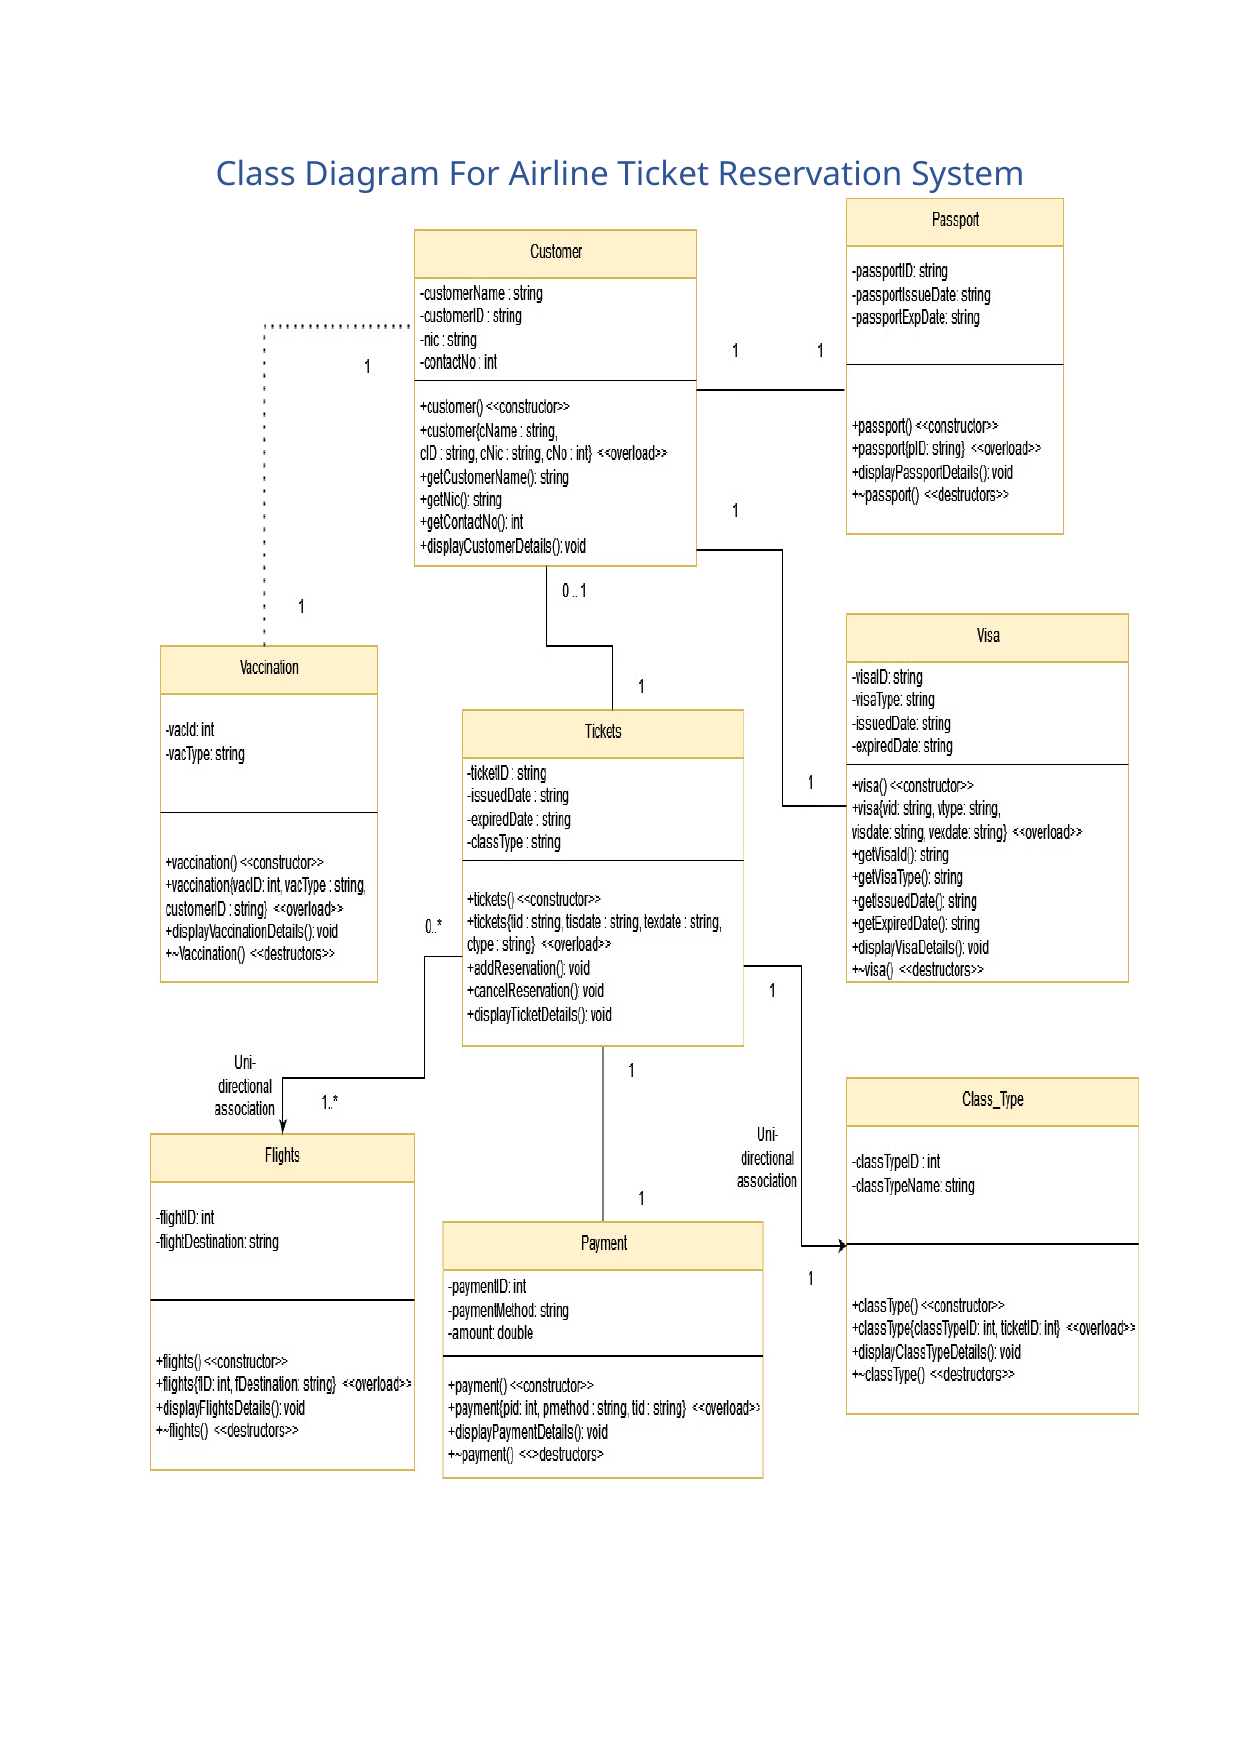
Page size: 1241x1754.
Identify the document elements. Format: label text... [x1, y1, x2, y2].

subtitle Class Diagram For Airline Ticket Reservation System [150, 150, 1090, 195]
picture [150, 198, 1139, 1479]
